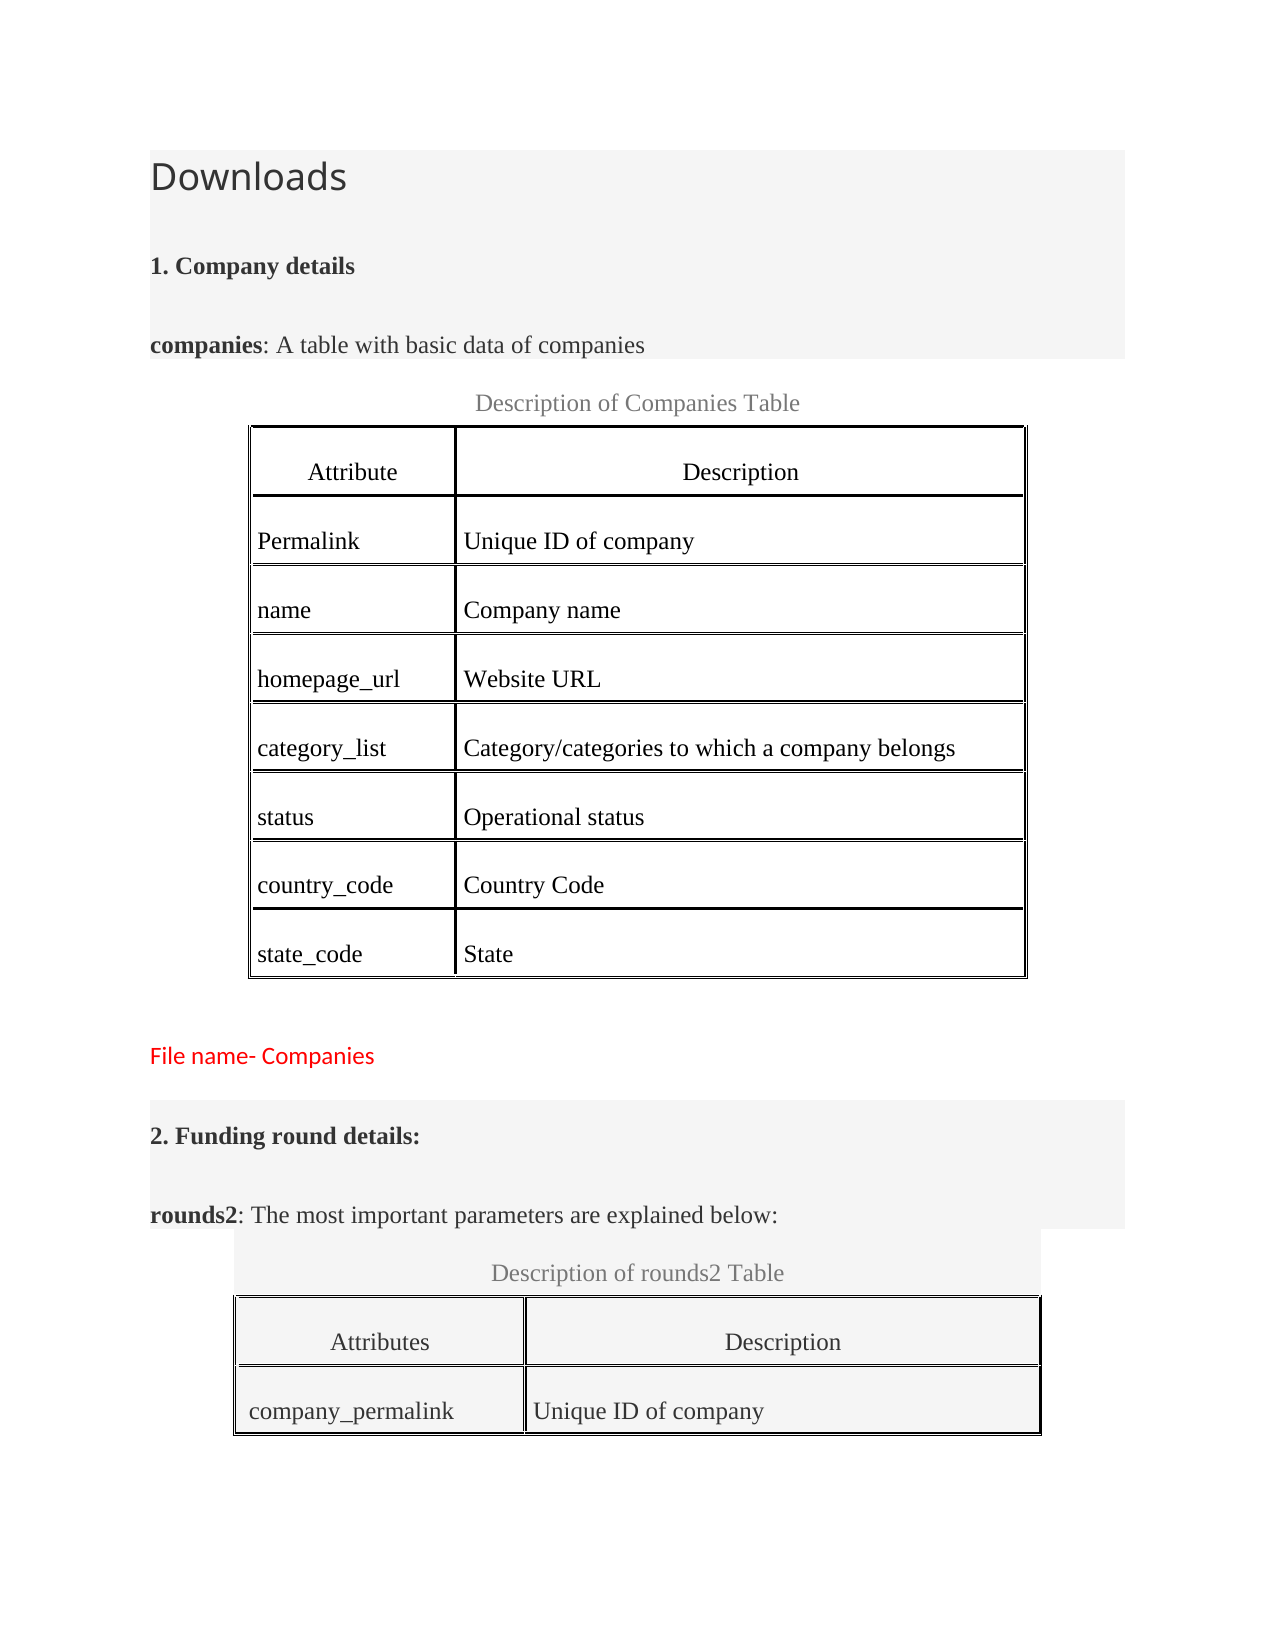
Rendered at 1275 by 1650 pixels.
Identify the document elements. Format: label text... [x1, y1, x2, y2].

subtitle Downloads [150, 150, 1125, 201]
table_cell company_permalink [236, 1364, 525, 1432]
table_cell Description [527, 1295, 1041, 1363]
table_cell name [249, 563, 455, 632]
text rounds2: The most important parameters are explained below: [150, 1179, 1125, 1229]
table_cell Permalink [251, 494, 454, 563]
table_cell Country Code [457, 838, 1025, 907]
table_header Description of Companies Table [249, 359, 1026, 425]
table_cell Website URL [455, 632, 1026, 700]
table_header Description of rounds2 Table [234, 1229, 1041, 1294]
table_cell Unique ID of company [525, 1364, 1040, 1432]
table_cell Attributes [234, 1295, 523, 1363]
table_cell category_list [251, 700, 454, 769]
table_cell homepage_url [249, 632, 455, 700]
text companies: A table with basic data of companies [150, 309, 1125, 359]
table_cell state_code [251, 907, 455, 976]
table_cell status [251, 769, 454, 838]
text File name- Companies [150, 1040, 1125, 1071]
table_cell Operational status [457, 769, 1025, 838]
table_cell Attribute [249, 425, 454, 494]
table_cell Unique ID of company [457, 494, 1024, 563]
text 1. Company details [150, 230, 1125, 280]
table_cell Description [457, 425, 1026, 494]
text 2. Funding round details: [150, 1100, 1125, 1150]
table_cell Company name [455, 563, 1026, 632]
table_cell Category/categories to which a company belongs [457, 700, 1025, 769]
table_cell State [455, 907, 1024, 976]
table_cell country_code [251, 838, 454, 907]
